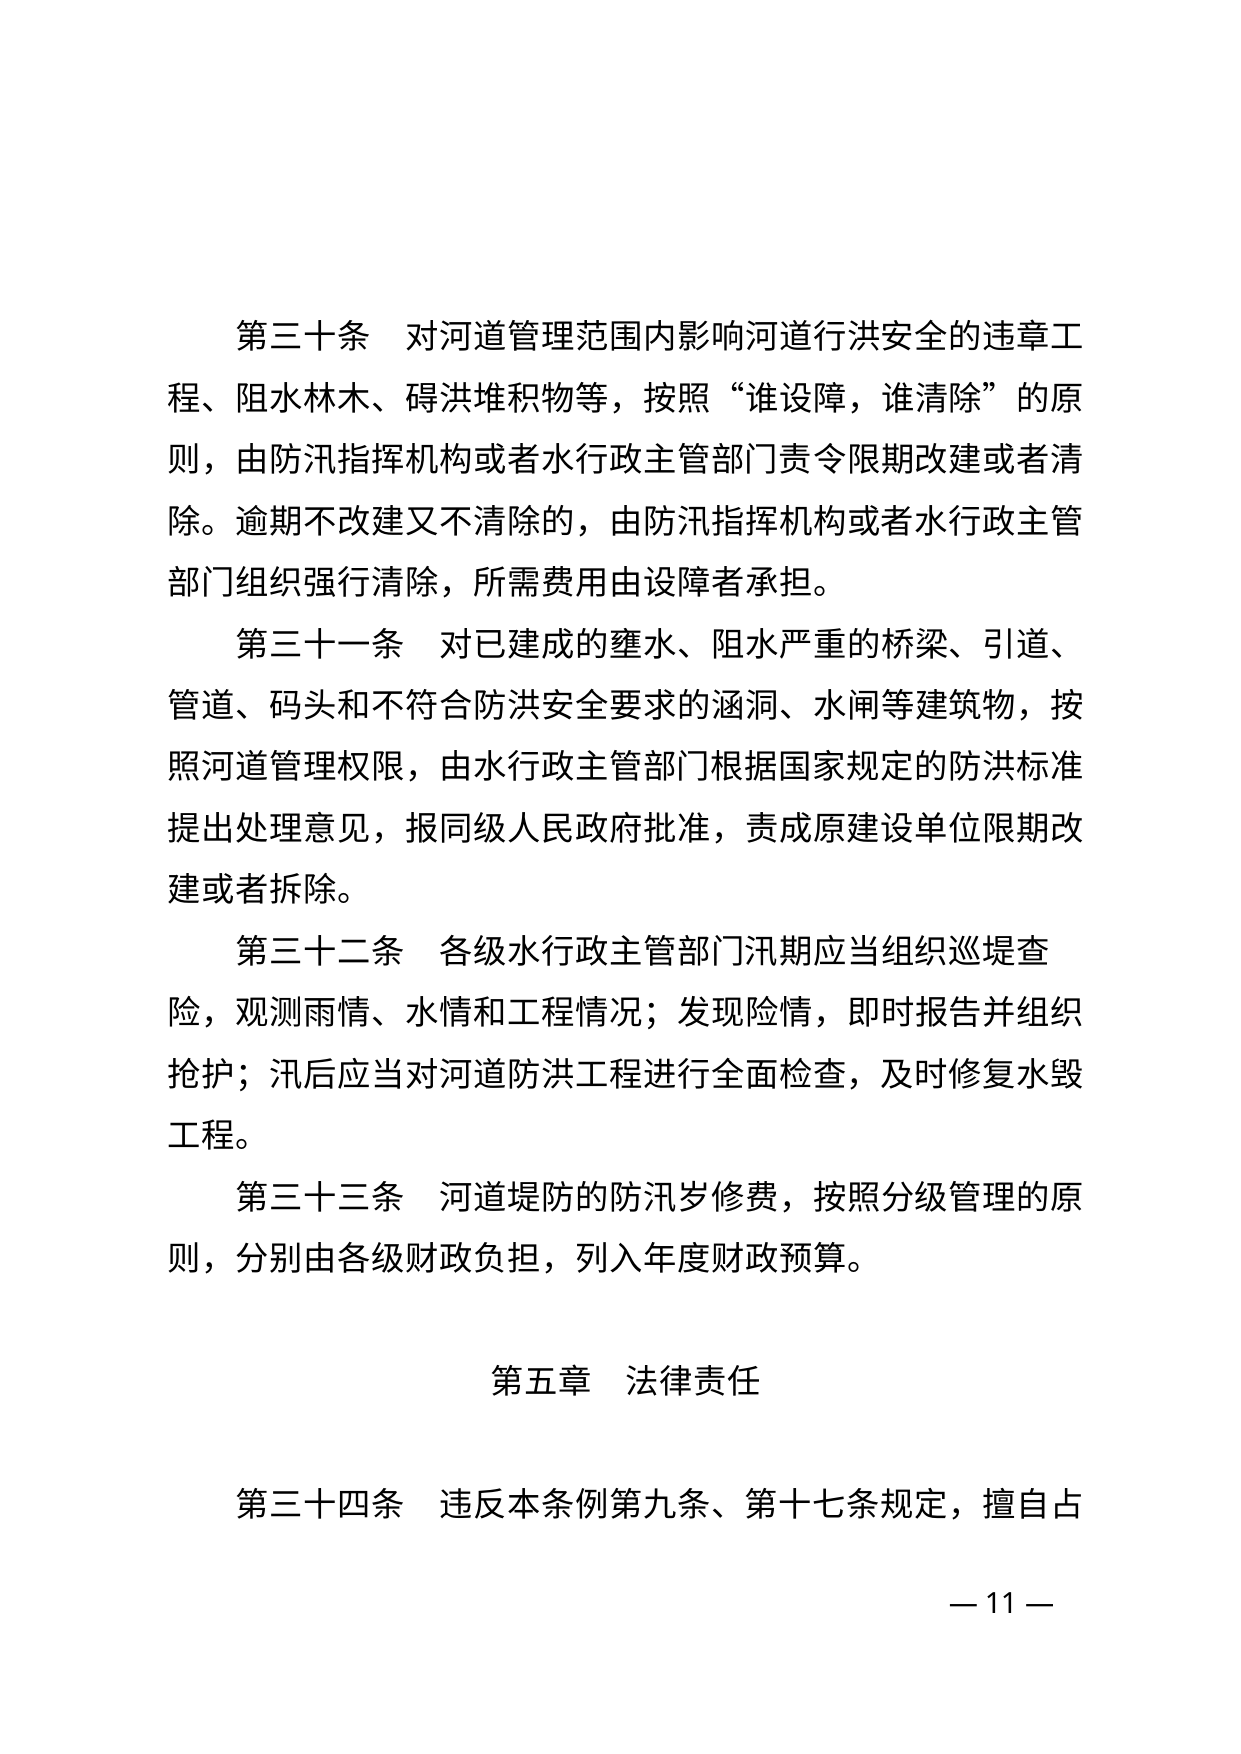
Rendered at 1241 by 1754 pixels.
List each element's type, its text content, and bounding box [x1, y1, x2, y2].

text 第三十二条 各级水行政主管部门汛期应当组织巡堤查险，观测雨情、水情和工程情况；发现险情，即时报告并组织抢护；汛后应当对河道防洪工程进行全面检查，及时修复水毁工程。 [168, 918, 1084, 1164]
text 第五章 法律责任 [168, 1348, 1084, 1410]
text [168, 1471, 1084, 1533]
text 第三十三条 河道堤防的防汛岁修费，按照分级管理的原则，分别由各级财政负担，列入年度财政预算。 [168, 1164, 1084, 1287]
text 第三十条 对河道管理范围内影响河道行洪安全的违章工程、阻水林木、碍洪堆积物等，按照“谁设障，谁清除”的原则，由防汛指挥机构或者水行政主管部门责令限期改建或者清除。逾期不改建又不清除的，由防汛指挥机构或者水行政主管部门组织强行清除，所需费用由设障者承担。 [168, 303, 1084, 611]
text 第三十一条 对已建成的壅水、阻水严重的桥梁、引道、管道、码头和不符合防洪安全要求的涵洞、水闸等建筑物，按照河道管理权限，由水行政主管部门根据国家规定的防洪标准提出处理意见，报同级人民政府批准，责成原建设单位限期改建或者拆除。 [168, 611, 1084, 918]
